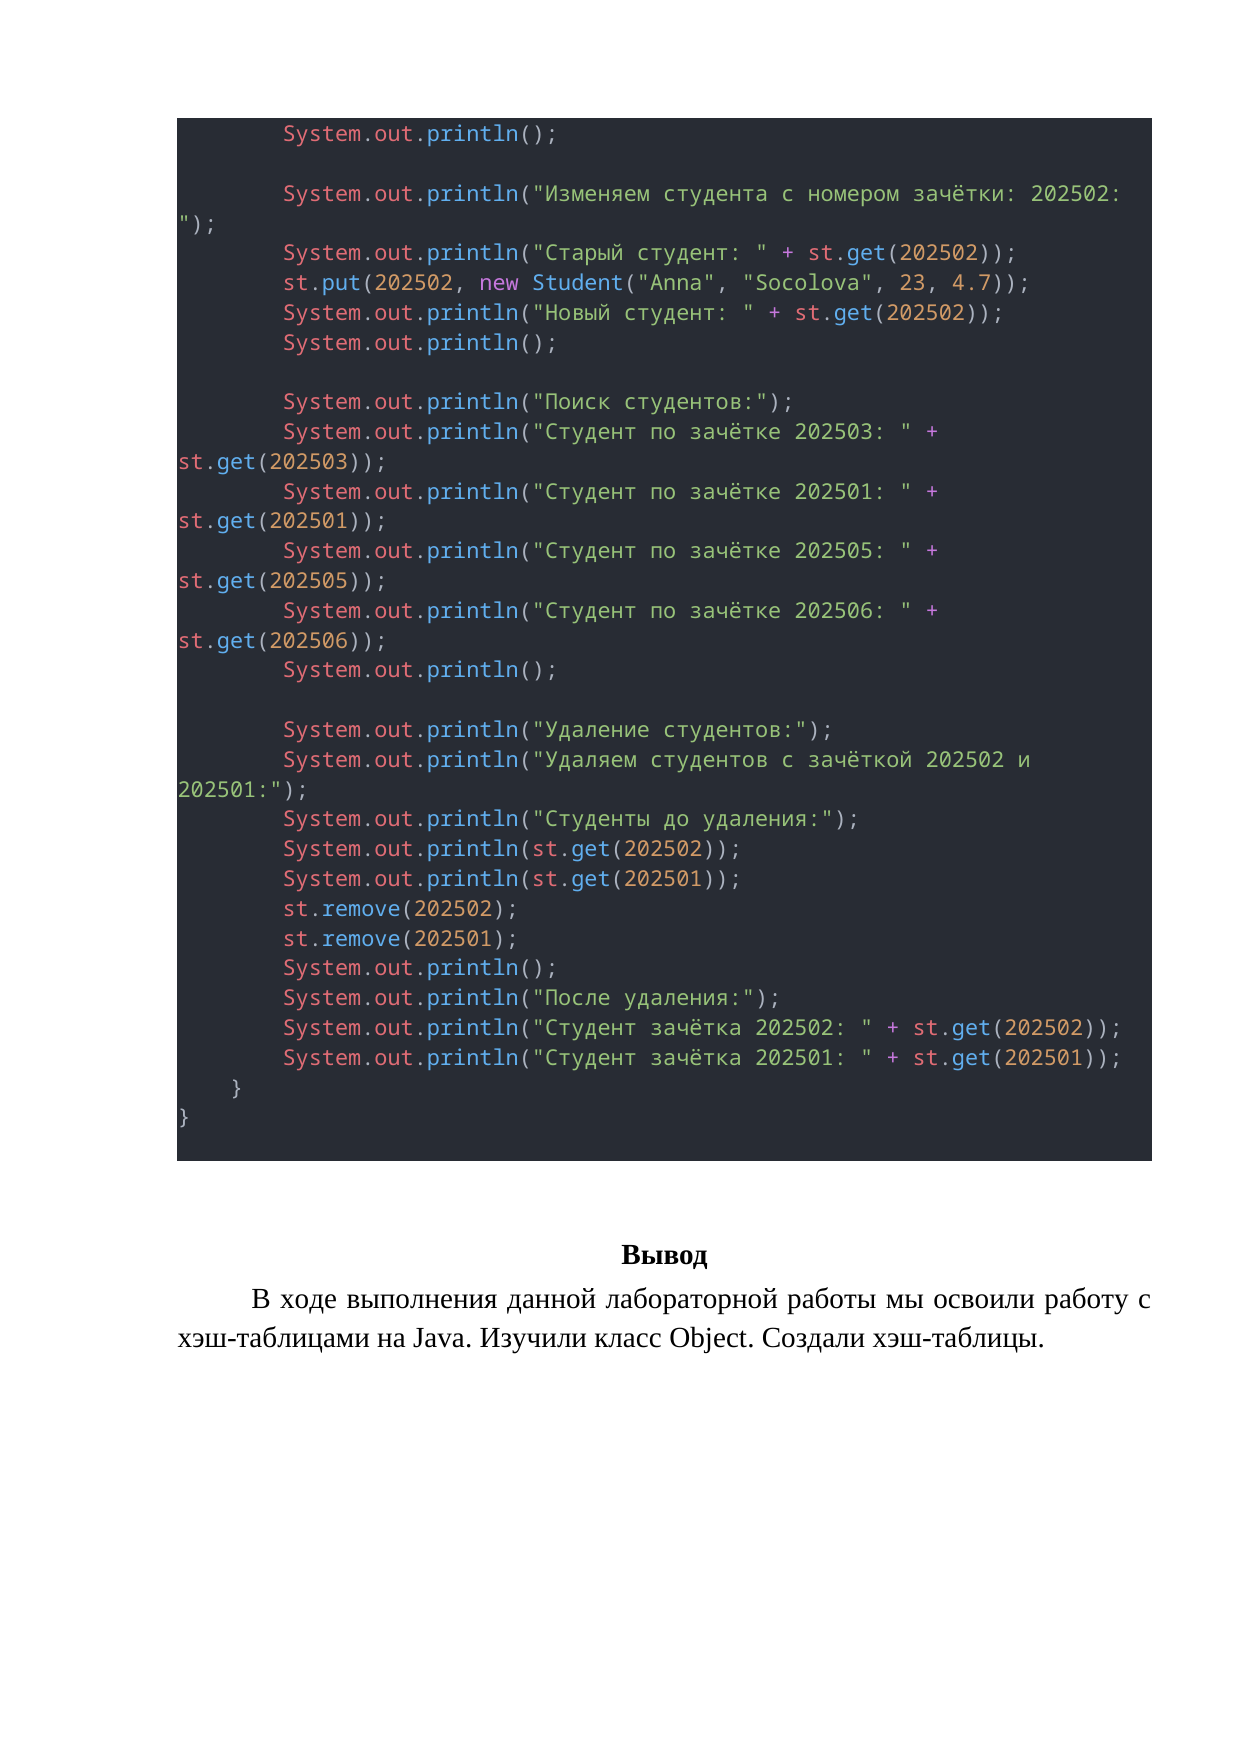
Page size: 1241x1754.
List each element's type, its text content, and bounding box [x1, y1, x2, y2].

text System.out.println("Студент зачётка 202502: " + st.get(202502)); [177, 1012, 1152, 1042]
text System.out.println("Студент зачётка 202501: " + st.get(202501)); [177, 1042, 1152, 1071]
text st.remove(202502); [177, 893, 1152, 922]
text System.out.println("После удаления:"); [177, 982, 1152, 1012]
text } [177, 1101, 1152, 1131]
text st.remove(202501); [177, 922, 1152, 952]
text System.out.println(); [177, 118, 1152, 148]
text System.out.println("Студенты до удаления:"); [177, 803, 1152, 833]
text System.out.println(); [177, 654, 1152, 684]
text System.out.println("Студент по зачётке 202501: " + st.get(202501)); [177, 476, 1152, 535]
text System.out.println(); [177, 952, 1152, 982]
text System.out.println("Удаление студентов:"); [177, 714, 1152, 744]
text st.put(202502, new Student("Anna", "Socolova", 23, 4.7)); [177, 267, 1152, 297]
text System.out.println("Старый студент: " + st.get(202502)); [177, 237, 1152, 267]
text System.out.println("Студент по зачётке 202505: " + st.get(202505)); [177, 535, 1152, 595]
text System.out.println(); [177, 327, 1152, 356]
text System.out.println("Удаляем студентов с зачёткой 202502 и 202501:"); [177, 744, 1152, 803]
text System.out.println("Изменяем студента с номером зачётки: 202502: "); [177, 178, 1152, 237]
text В ходе выполнения данной лабораторной работы мы освоили работу с хэш-таблицами на Java. Изучили класс Object. Создали хэш-таблицы. [177, 1281, 1152, 1353]
text System.out.println("Студент по зачётке 202506: " + st.get(202506)); [177, 595, 1152, 654]
text System.out.println("Поиск студентов:"); [177, 386, 1152, 416]
text System.out.println(st.get(202501)); [177, 863, 1152, 893]
text System.out.println(st.get(202502)); [177, 833, 1152, 863]
text } [177, 1071, 1152, 1101]
text System.out.println("Студент по зачётке 202503: " + st.get(202503)); [177, 416, 1152, 476]
subtitle Вывод [177, 1237, 1152, 1270]
text System.out.println("Новый студент: " + st.get(202502)); [177, 297, 1152, 327]
